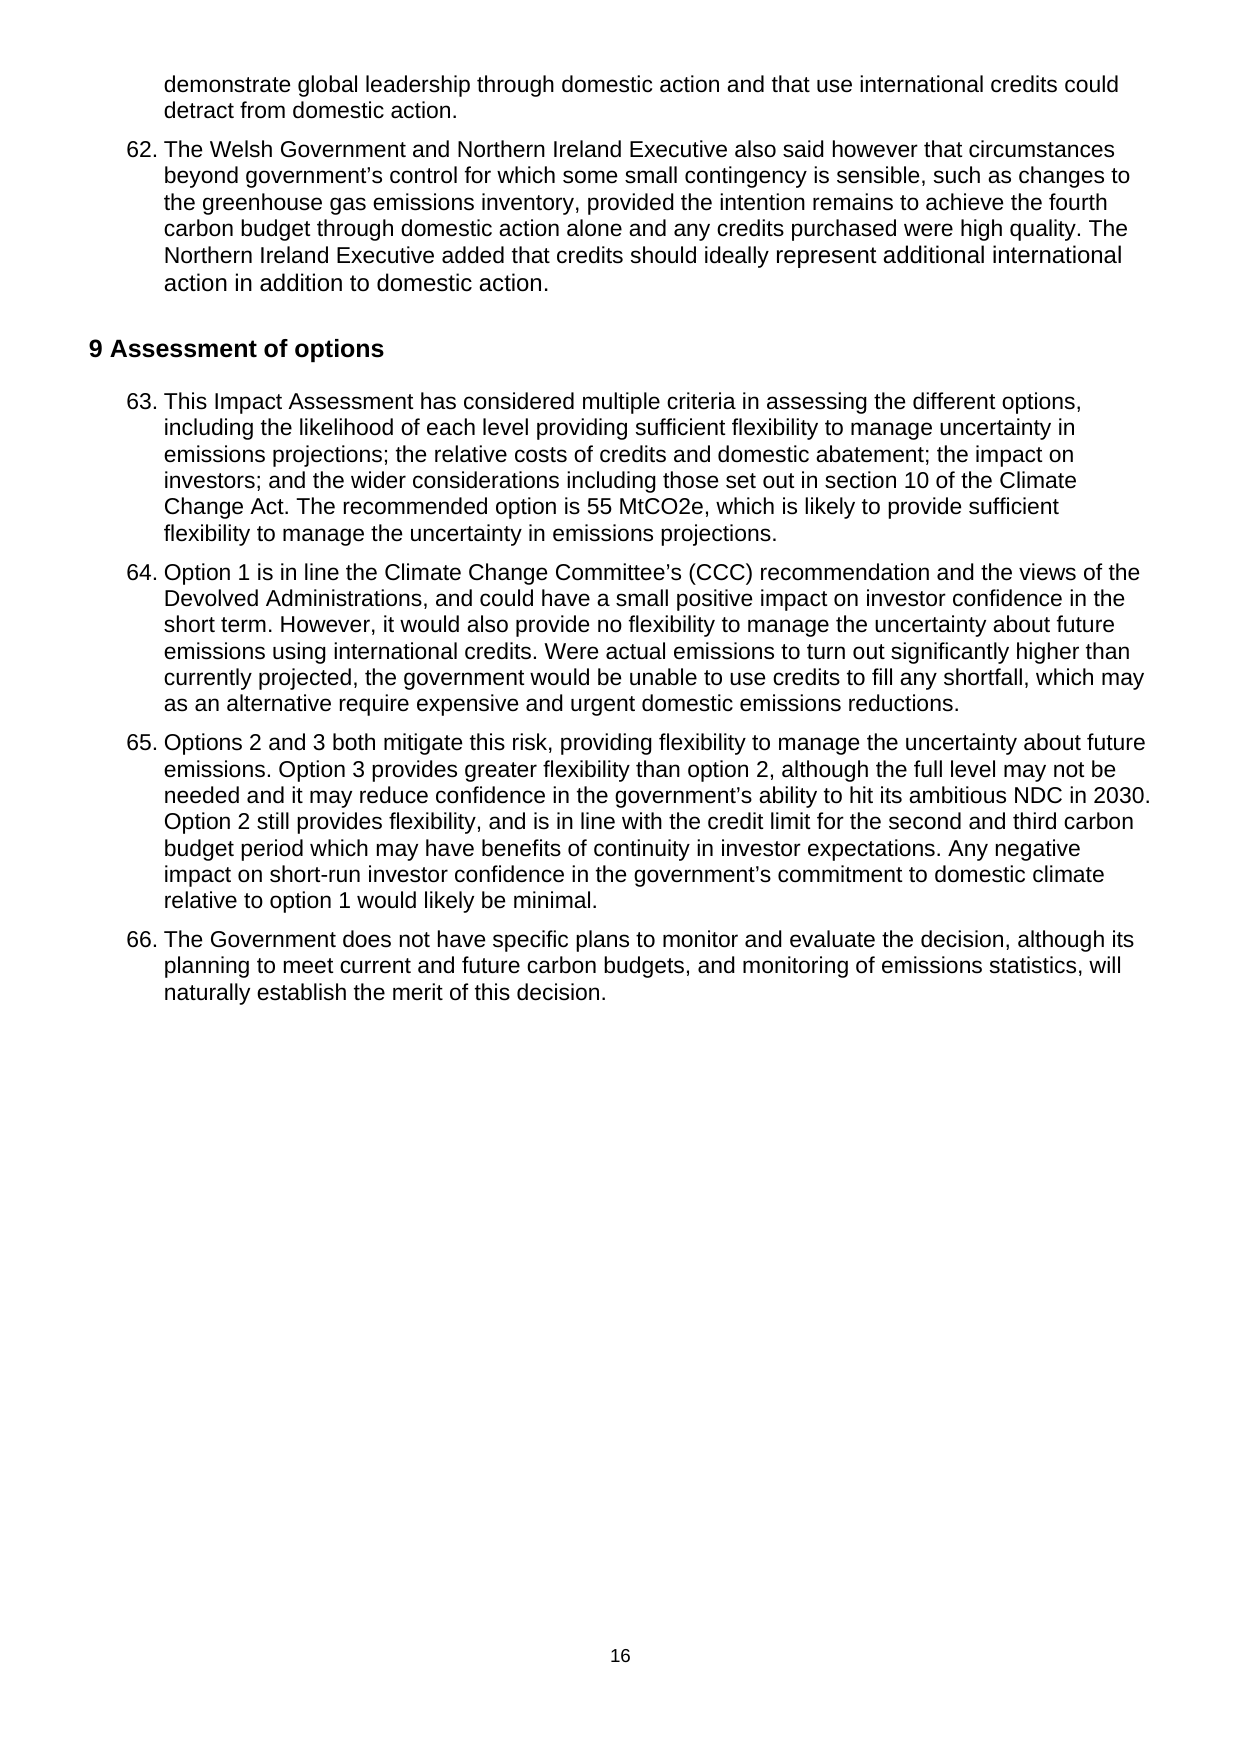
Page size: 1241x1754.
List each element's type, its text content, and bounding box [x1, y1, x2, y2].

list Options 2 and 3 both mitigate this risk, providing flexibility to manage the uncertainty about future emissions. Option 3 provides greater flexibility than option 2, although the full level may not be needed and it may reduce confidence in the government’s ability to hit its ambitious NDC in 2030. Option 2 still provides flexibility, and is in line with the credit limit for the second and third carbon budget period which may have benefits of continuity in investor expectations. Any negative impact on short-run investor confidence in the government’s commitment to domestic climate relative to option 1 would likely be minimal. [126, 729, 1152, 914]
list The Welsh Government and Northern Ireland Executive also said however that circumstances beyond government’s control for which some small contingency is sensible, such as changes to the greenhouse gas emissions inventory, provided the intention remains to achieve the fourth carbon budget through domestic action alone and any credits purchased were high quality. The Northern Ireland Executive added that credits should ideally represent additional international action in addition to domestic action. [126, 136, 1152, 297]
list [126, 71, 1152, 123]
list The Government does not have specific plans to monitor and evaluate the decision, although its planning to meet current and future carbon budgets, and monitoring of emissions statistics, will naturally establish the merit of this decision. [126, 926, 1152, 1005]
list This Impact Assessment has considered multiple criteria in assessing the different options, including the likelihood of each level providing sufficient flexibility to manage uncertainty in emissions projections; the relative costs of credits and domestic abatement; the impact on investors; and the wider considerations including those set out in section 10 of the Climate Change Act. The recommended option is 55 MtCO2e, which is likely to provide sufficient flexibility to manage the uncertainty in emissions projections. [126, 388, 1152, 546]
subtitle 9 Assessment of options [89, 334, 1152, 363]
list Option 1 is in line the Climate Change Committee’s (CCC) recommendation and the views of the Devolved Administrations, and could have a small positive impact on investor confidence in the short term. However, it would also provide no flexibility to manage the uncertainty about future emissions using international credits. Were actual emissions to turn out significantly higher than currently projected, the government would be unable to use credits to fill any shortfall, which may as an alternative require expensive and urgent domestic emissions reductions. [126, 558, 1152, 717]
